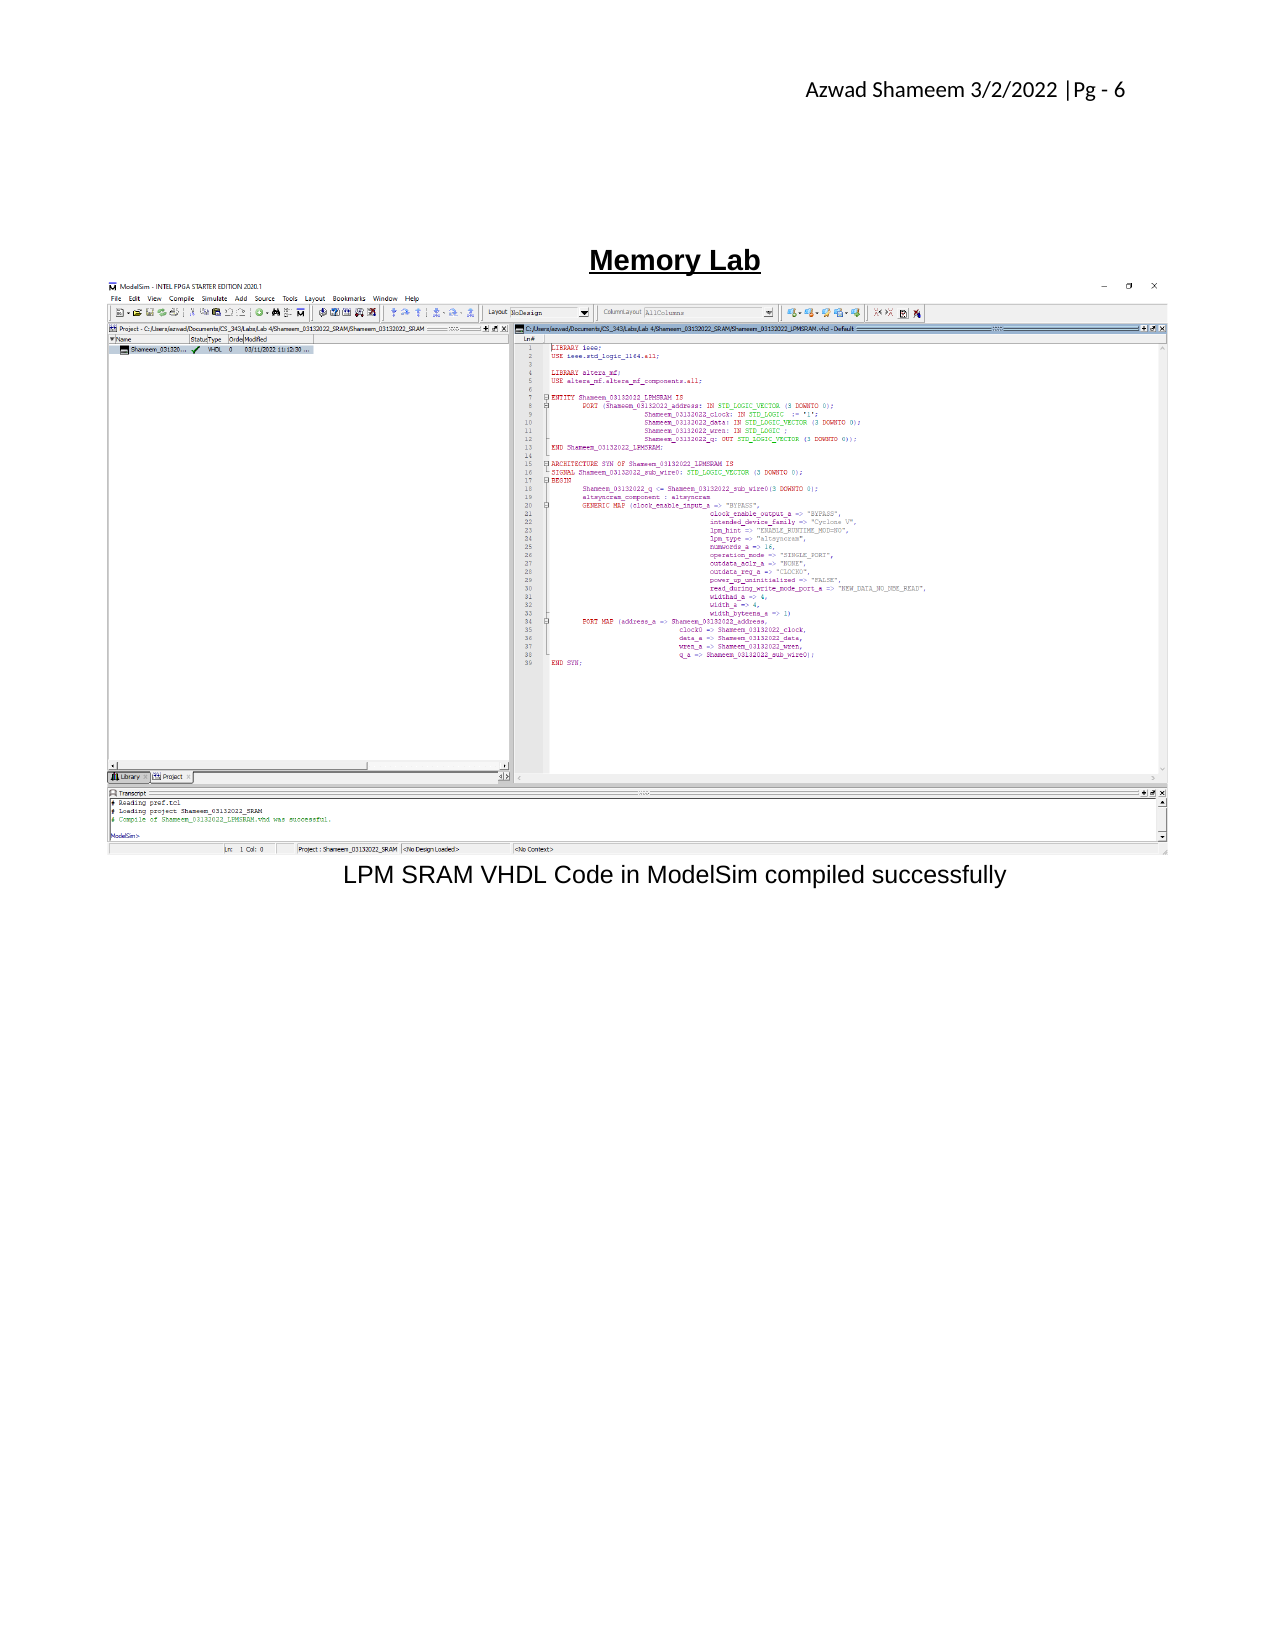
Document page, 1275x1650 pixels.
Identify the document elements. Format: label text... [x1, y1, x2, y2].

text Memory Lab [150, 243, 1125, 277]
picture [107, 280, 1168, 855]
text LPM SRAM VHDL Code in ModelSim compiled successfully [150, 855, 1125, 888]
